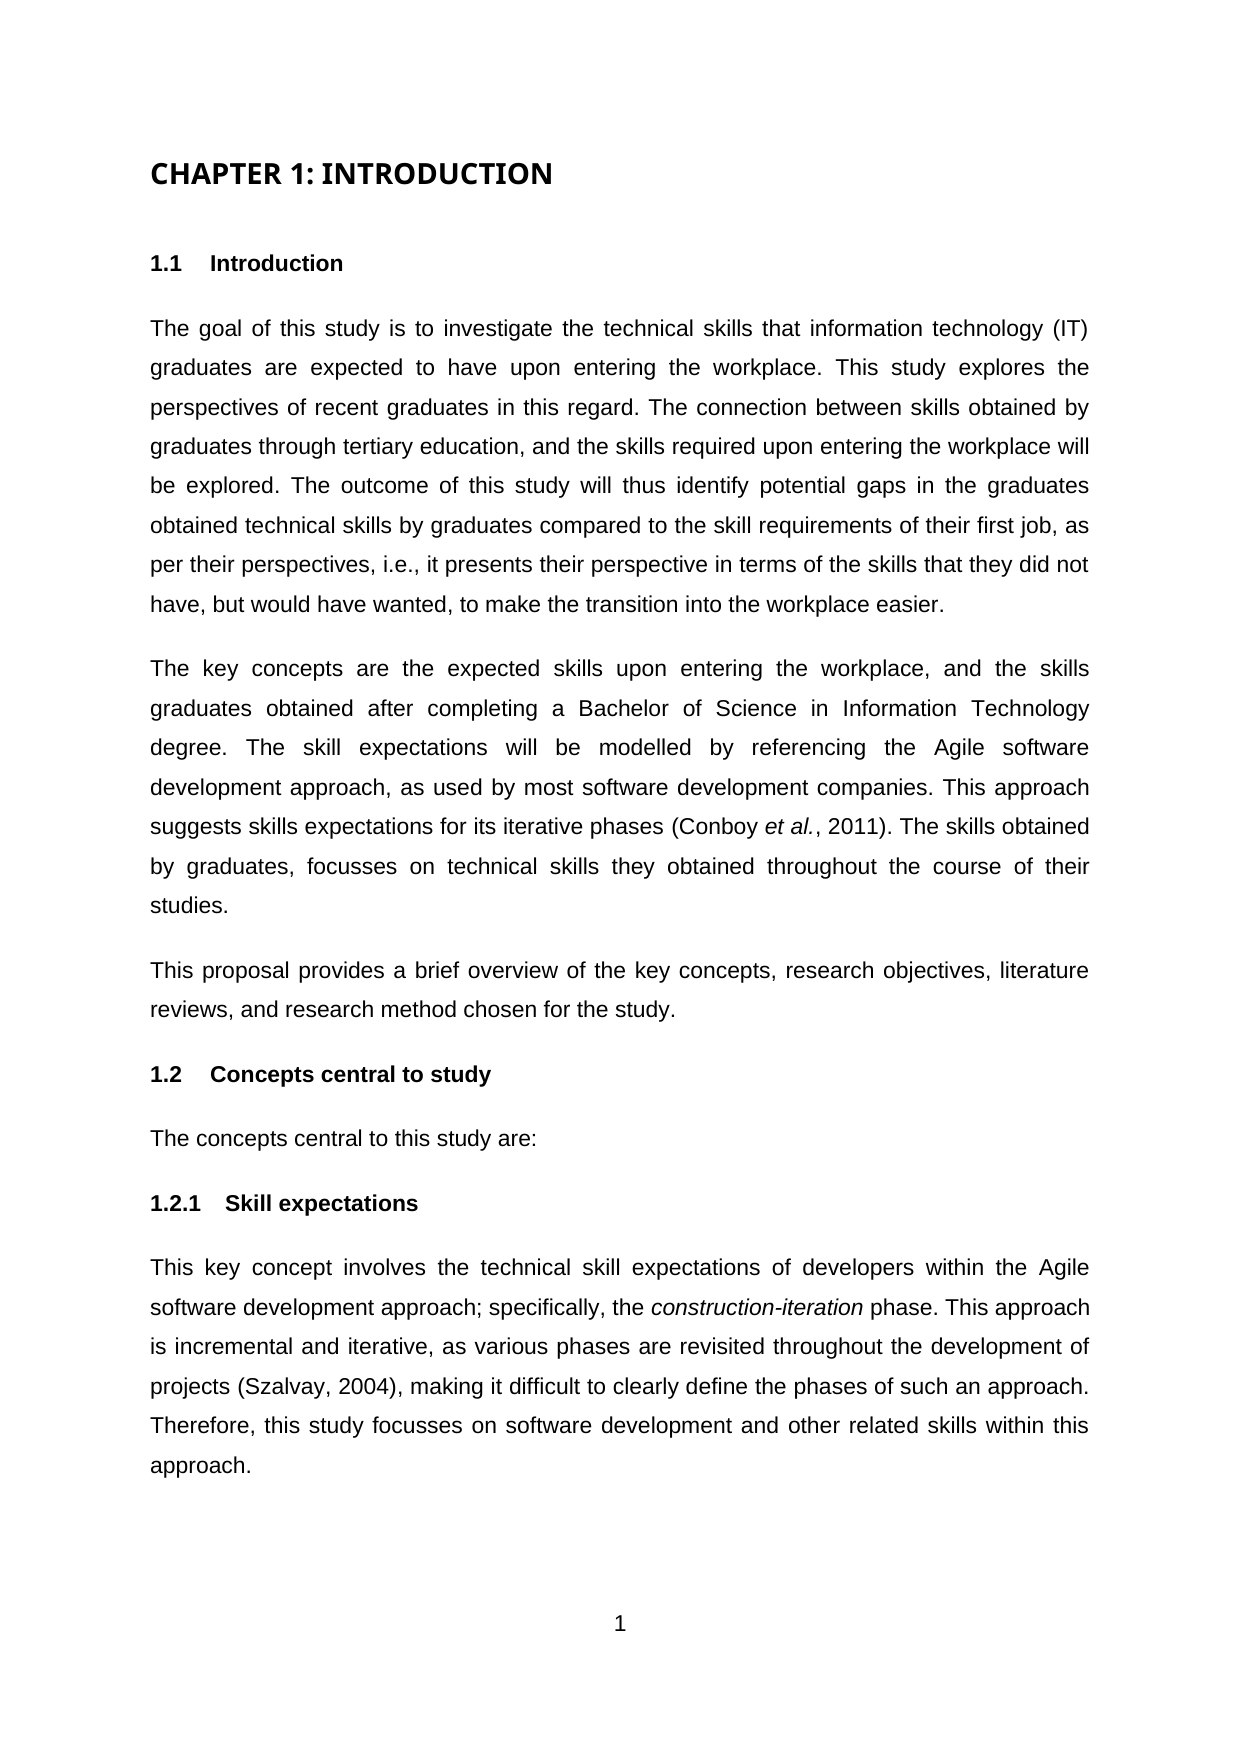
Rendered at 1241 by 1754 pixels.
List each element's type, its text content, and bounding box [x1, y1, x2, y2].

text The key concepts are the expected skills upon entering the workplace, and the skills graduates obtained after completing a Bachelor of Science in Information Technology degree. The skill expectations will be modelled by referencing the Agile software development approach, as used by most software development companies. This approach suggests skills expectations for its iterative phases (Conboy et al., 2011). The skills obtained by graduates, focusses on technical skills they obtained throughout the course of their studies. [150, 655, 1090, 919]
subtitle Introduction [150, 250, 1090, 276]
text This key concept involves the technical skill expectations of developers within the Agile software development approach; specifically, the construction-iteration phase. This approach is incremental and iterative, as various phases are revisited throughout the development of projects (Szalvay, 2004), making it difficult to clearly define the phases of such an approach. Therefore, this study focusses on software development and other related skills within this approach. [150, 1254, 1090, 1478]
subtitle Skill expectations [150, 1190, 1090, 1216]
subtitle Concepts central to study [150, 1061, 1090, 1087]
text The concepts central to this study are: [150, 1125, 1090, 1152]
text This proposal provides a brief overview of the key concepts, research objectives, literature reviews, and research method chosen for the study. [150, 957, 1090, 1023]
text The goal of this study is to investigate the technical skills that information technology (IT) graduates are expected to have upon entering the workplace. This study explores the perspectives of recent graduates in this regard. The connection between skills obtained by graduates through tertiary education, and the skills required upon entering the workplace will be explored. The outcome of this study will thus identify potential gaps in the graduates obtained technical skills by graduates compared to the skill requirements of their first job, as per their perspectives, i.e., it presents their perspective in terms of the skills that they did not have, but would have wanted, to make the transition into the workplace easier. [150, 314, 1090, 617]
text chapter 1: introduction [150, 153, 1090, 193]
